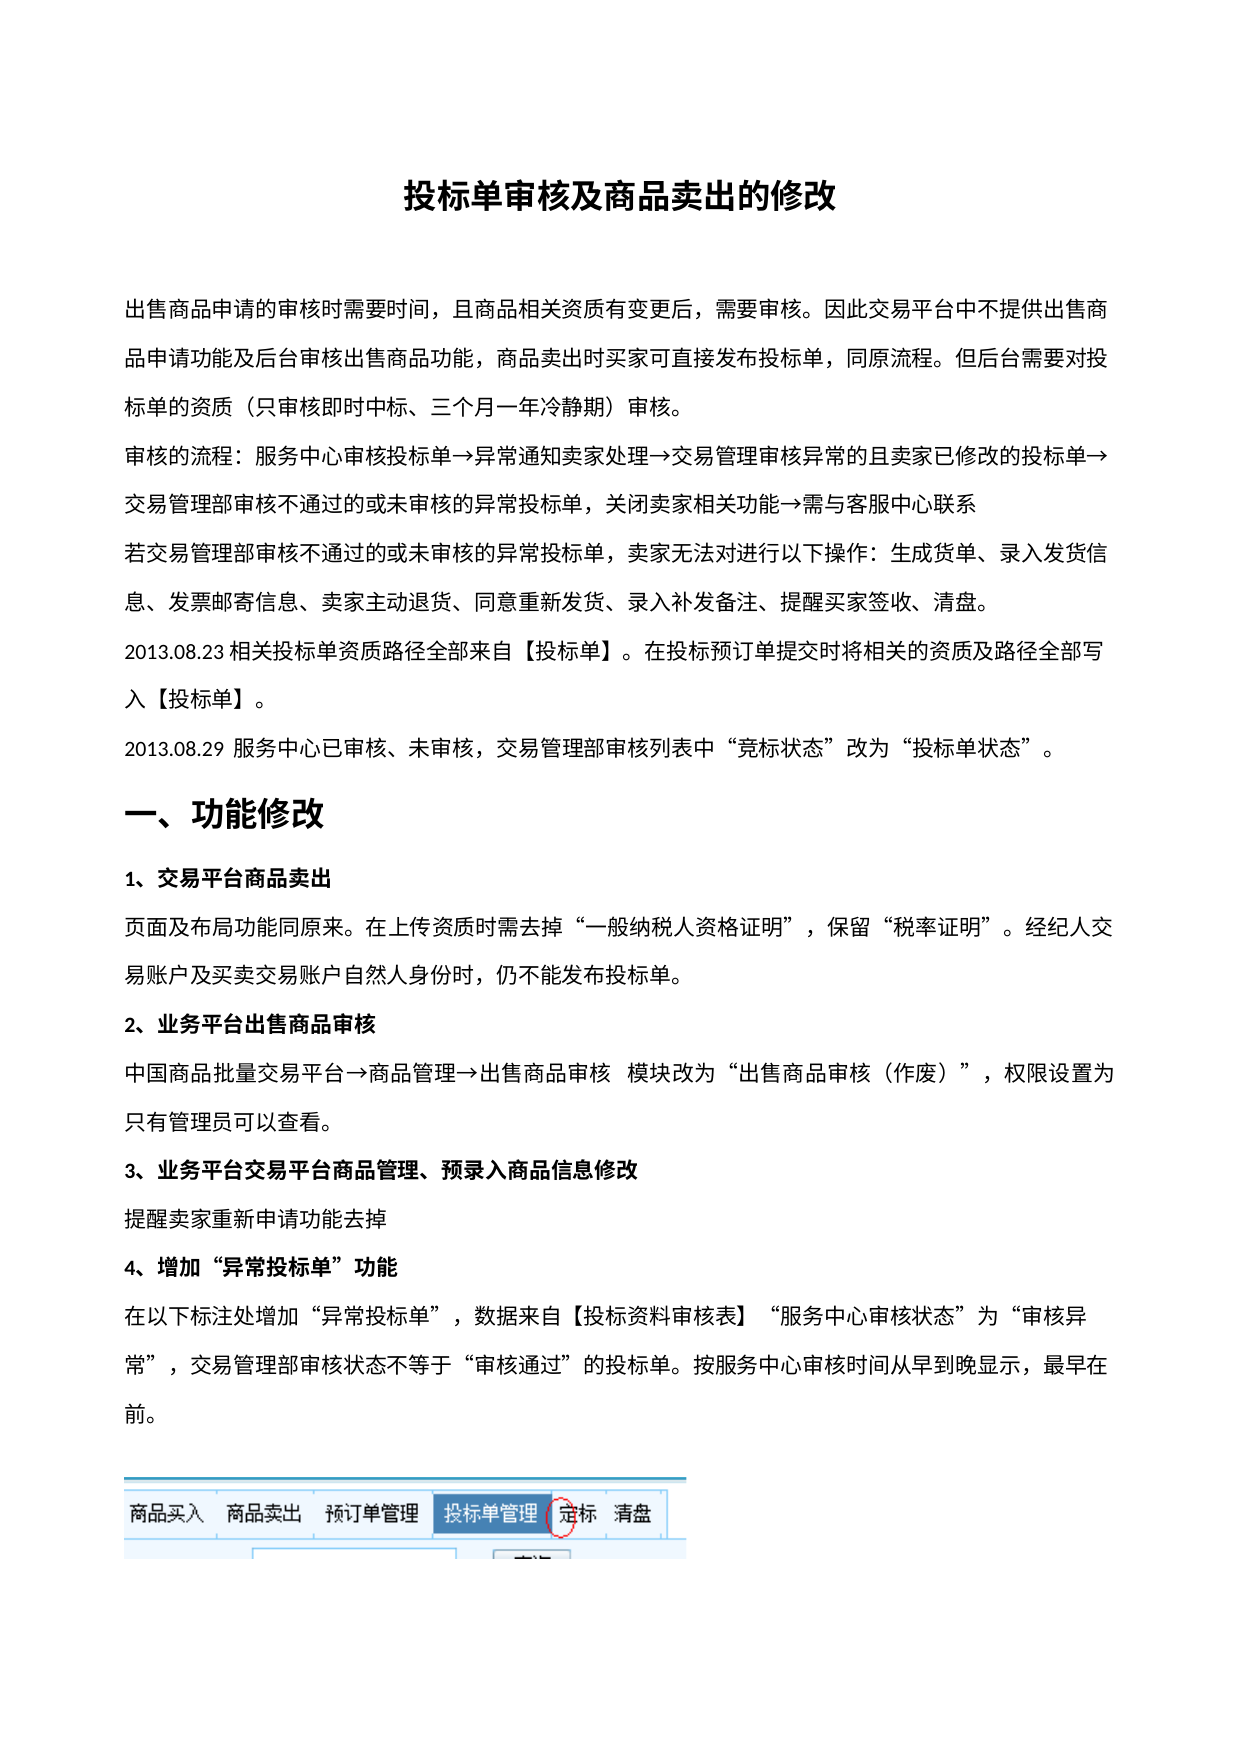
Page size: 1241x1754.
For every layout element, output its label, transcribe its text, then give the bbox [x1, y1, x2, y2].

text 一、功能修改 1、交易平台商品卖出 页面及布局功能同原来。在上传资质时需去掉“一般纳税人资格证明”，保留“税率证明”。经纪人交易账户及买卖交易账户自然人身份时，仍不能发布投标单。 2、业务平台出售商品审核 中国商品批量交易平台→商品管理→出售商品审核 模块改为“出售商品审核（作废）”，权限设置为只有管理员可以查看。 [124, 779, 1116, 1137]
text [124, 1152, 1116, 1575]
text 出售商品申请的审核时需要时间，且商品相关资质有变更后，需要审核。因此交易平台中不提供出售商品申请功能及后台审核出售商品功能，商品卖出时买家可直接发布投标单，同原流程。但后台需要对投标单的资质（只审核即时中标、三个月一年冷静期）审核。 审核的流程：服务中心审核投标单→异常通知卖家处理→交易管理审核异常的且卖家已修改的投标单→交易管理部审核不通过的或未审核的异常投标单，关闭卖家相关功能→需与客服中心联系 若交易管理部审核不通过的或未审核的异常投标单，卖家无法对进行以下操作：生成货单、录入发货信息、发票邮寄信息、卖家主动退货、同意重新发货、录入补发备注、提醒买家签收、清盘。 2013.08.23 相关投标单资质路径全部来自【投标单】。在投标预订单提交时将相关的资质及路径全部写入【投标单】。 2013.08.29 服务中心已审核、未审核，交易管理部审核列表中“竞标状态”改为“投标单状态”。 [124, 292, 1116, 763]
picture [124, 1477, 687, 1559]
text 投标单审核及商品卖出的修改 [124, 162, 1116, 227]
